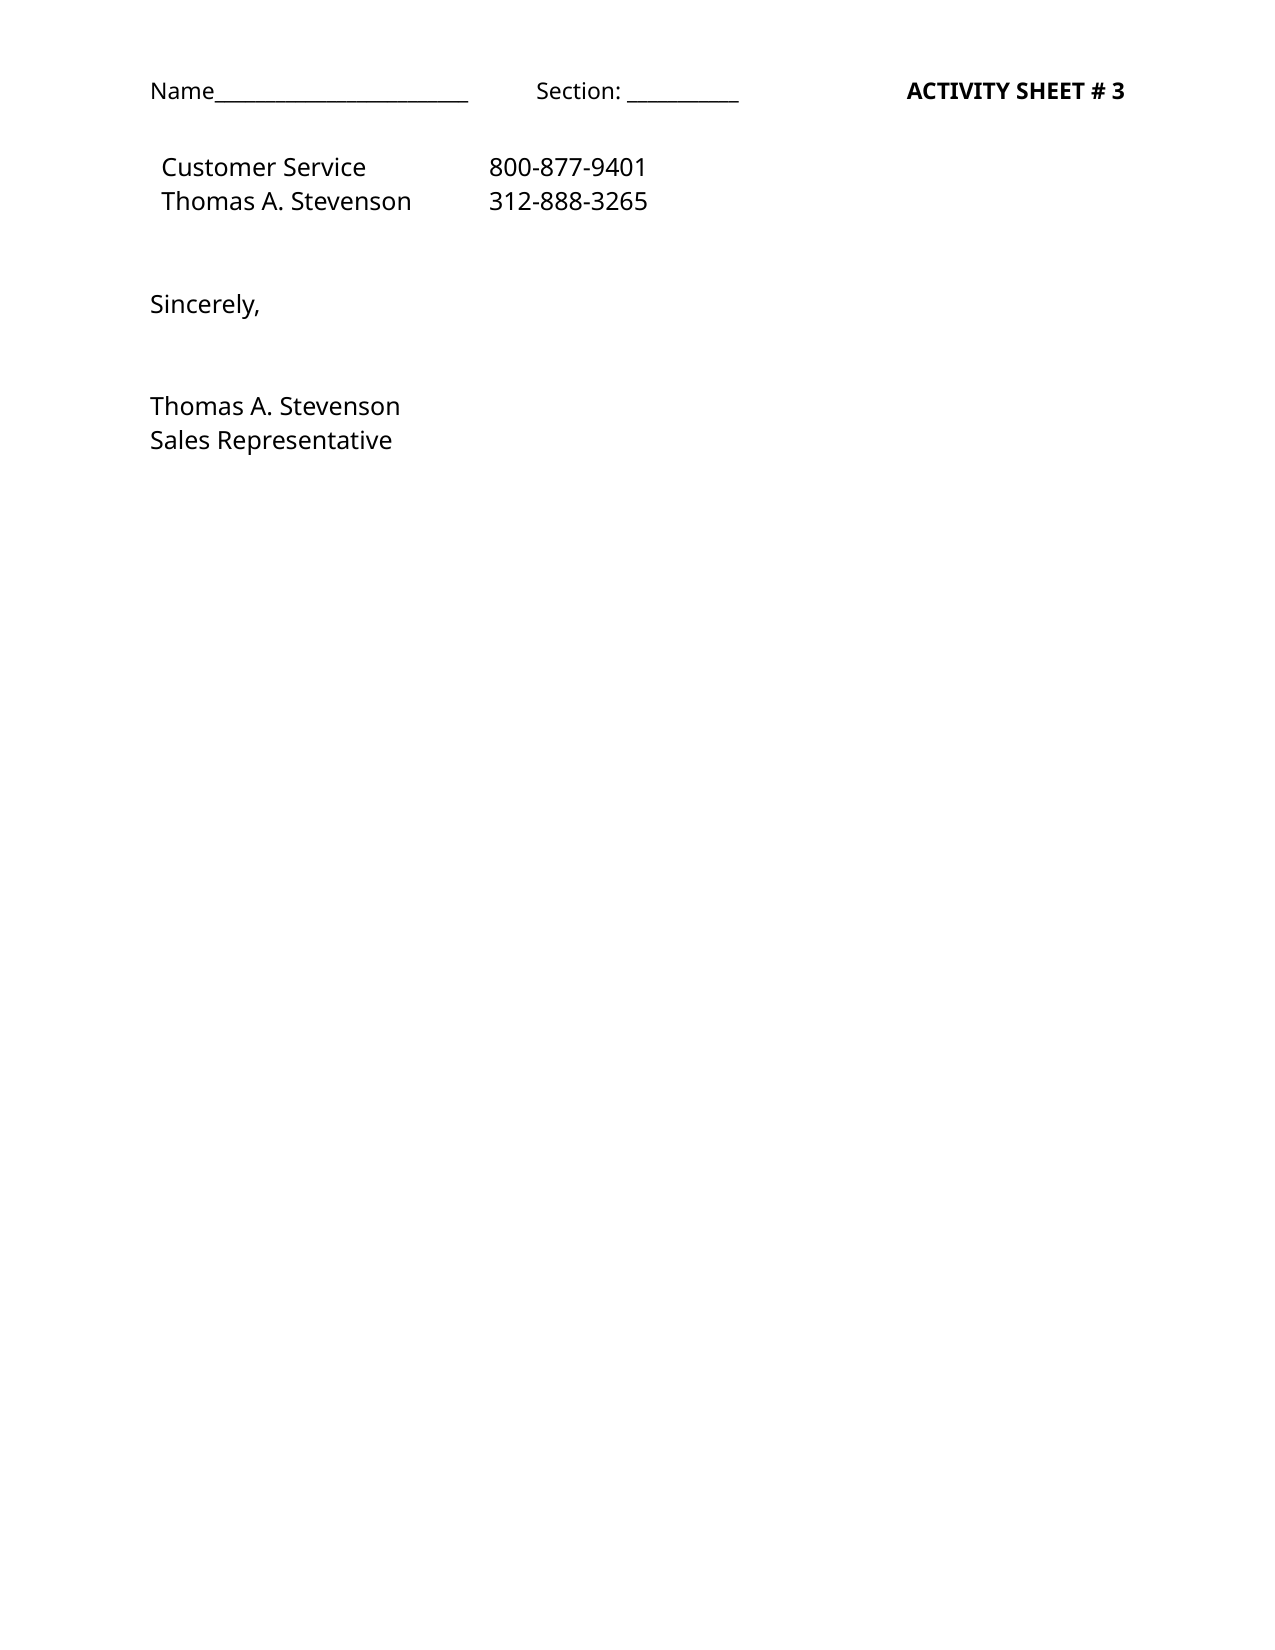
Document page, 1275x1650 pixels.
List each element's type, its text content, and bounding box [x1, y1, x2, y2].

table_cell 800-877-9401 [478, 150, 1124, 184]
text Sincerely, [150, 286, 1125, 320]
table_cell Thomas A. Stevenson [150, 184, 478, 218]
table_cell Customer Service [150, 150, 478, 184]
table_cell 312-888-3265 [478, 184, 1124, 218]
text Thomas A. Stevenson [150, 388, 1125, 422]
text Sales Representative [150, 422, 1125, 457]
